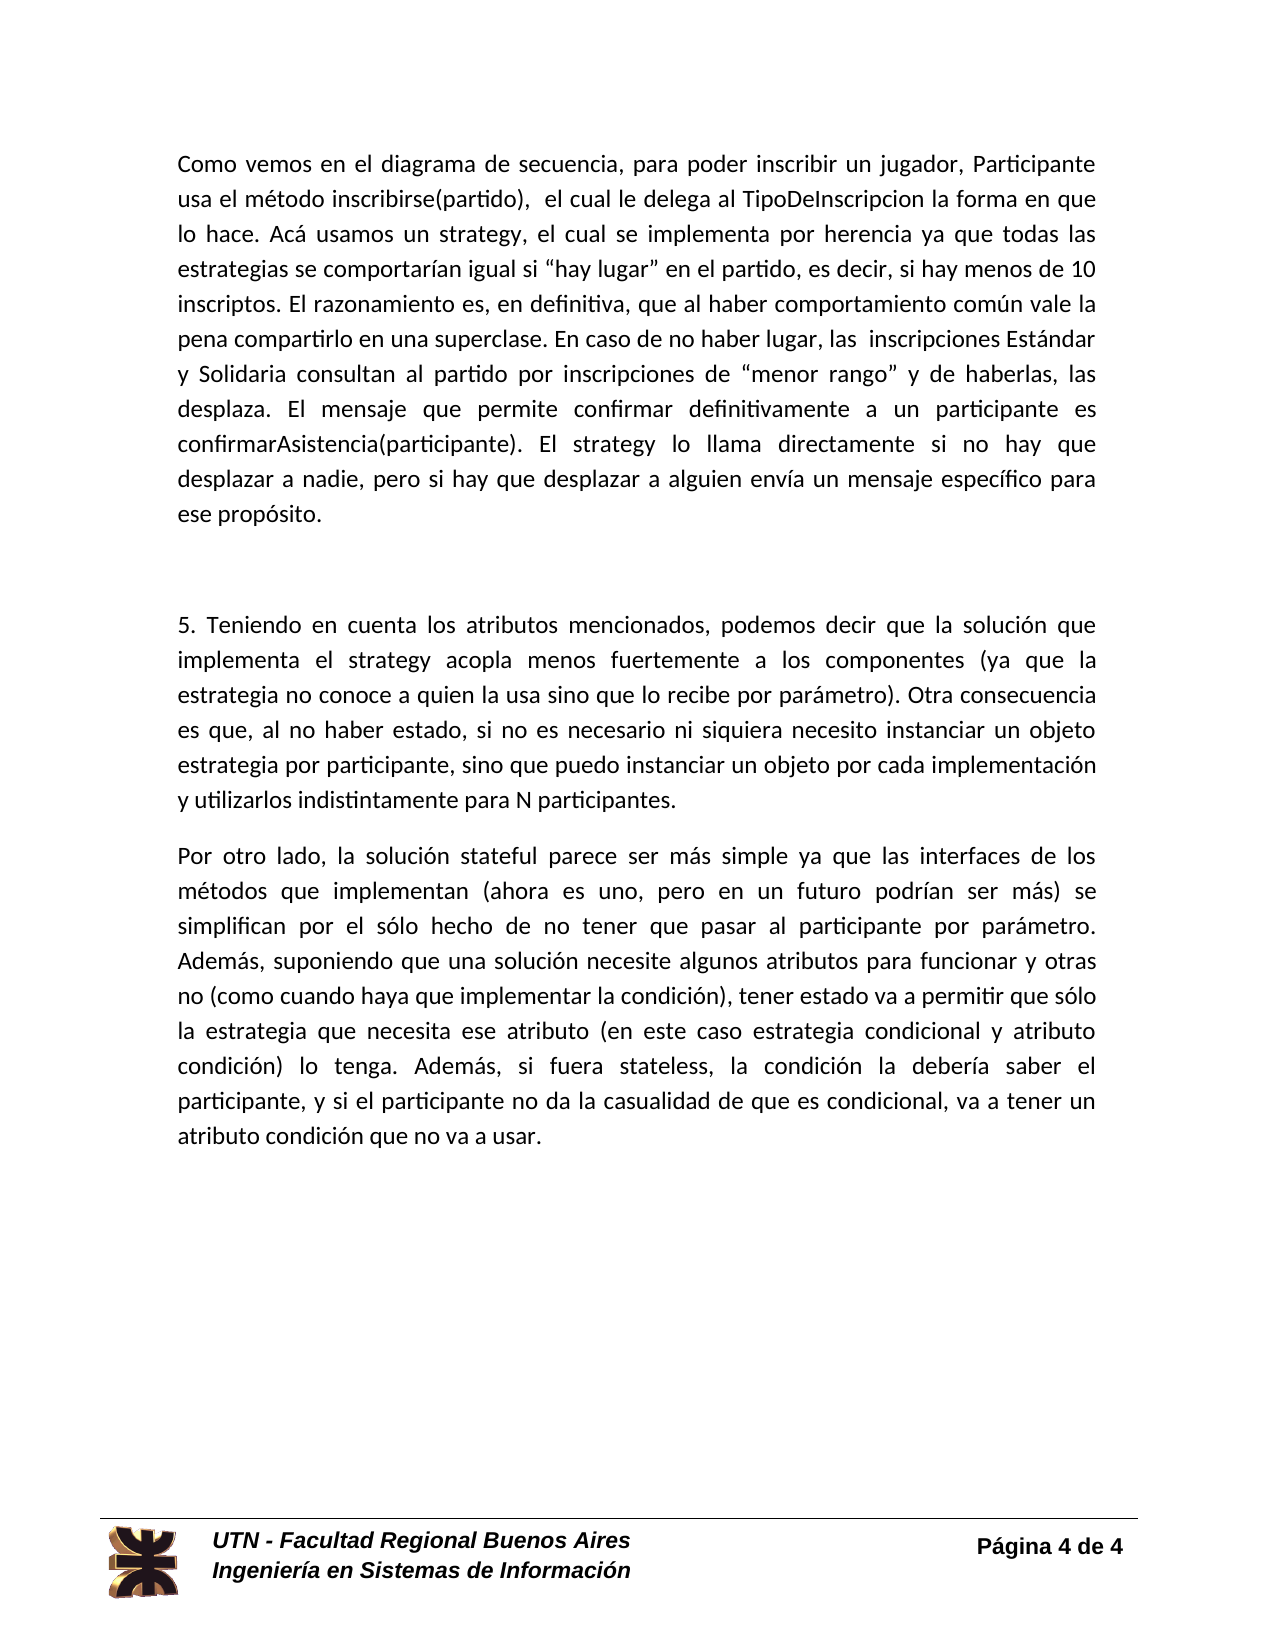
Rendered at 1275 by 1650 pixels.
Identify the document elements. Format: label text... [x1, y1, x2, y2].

text Como vemos en el diagrama de secuencia, para poder inscribir un jugador, Participante usa el método inscribirse(partido), el cual le delega al TipoDeInscripcion la forma en que lo hace. Acá usamos un strategy, el cual se implementa por herencia ya que todas las estrategias se comportarían igual si “hay lugar” en el partido, es decir, si hay menos de 10 inscriptos. El razonamiento es, en definitiva, que al haber comportamiento común vale la pena compartirlo en una superclase. En caso de no haber lugar, las inscripciones Estándar y Solidaria consultan al partido por inscripciones de “menor rango” y de haberlas, las desplaza. El mensaje que permite confirmar definitivamente a un participante es confirmarAsistencia(participante). El strategy lo llama directamente si no hay que desplazar a nadie, pero si hay que desplazar a alguien envía un mensaje específico para ese propósito. [177, 148, 1098, 528]
picture [105, 1524, 180, 1600]
text 5. Teniendo en cuenta los atributos mencionados, podemos decir que la solución que implementa el strategy acopla menos fuertemente a los componentes (ya que la estrategia no conoce a quien la usa sino que lo recibe por parámetro). Otra consecuencia es que, al no haber estado, si no es necesario ni siquiera necesito instanciar un objeto estrategia por participante, sino que puedo instanciar un objeto por cada implementación y utilizarlos indistintamente para N participantes. [177, 609, 1098, 815]
text Por otro lado, la solución stateful parece ser más simple ya que las interfaces de los métodos que implementan (ahora es uno, pero en un futuro podrían ser más) se simplifican por el sólo hecho de no tener que pasar al participante por parámetro. Además, suponiendo que una solución necesite algunos atributos para funcionar y otras no (como cuando haya que implementar la condición), tener estado va a permitir que sólo la estrategia que necesita ese atributo (en este caso estrategia condicional y atributo condición) lo tenga. Además, si fuera stateless, la condición la debería saber el participante, y si el participante no da la casualidad de que es condicional, va a tener un atributo condición que no va a usar. [177, 840, 1098, 1151]
